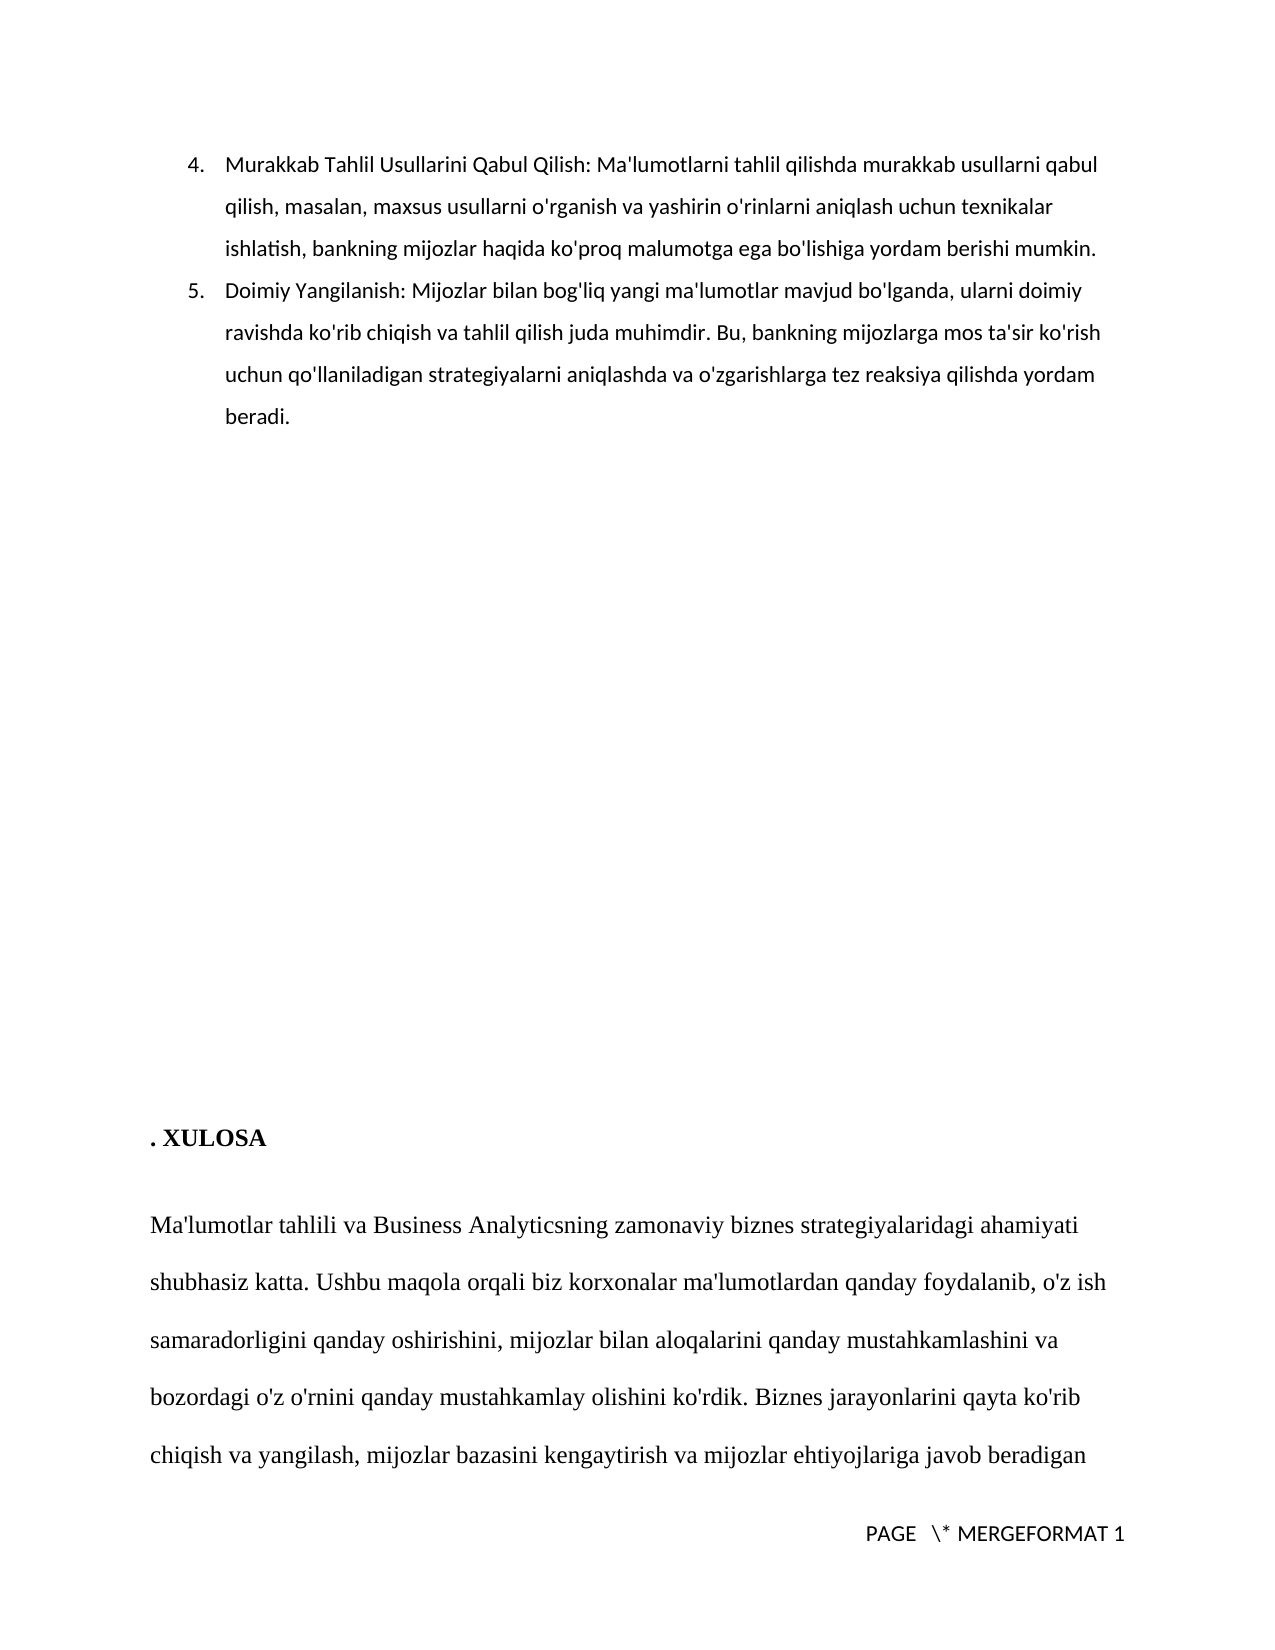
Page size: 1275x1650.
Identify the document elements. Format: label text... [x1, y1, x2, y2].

list Murakkab Tahlil Usullarini Qabul Qilish: Ma'lumotlarni tahlil qilishda murakkab usullarni qabul qilish, masalan, maxsus usullarni o'rganish va yashirin o'rinlarni aniqlash uchun texnikalar ishlatish, bankning mijozlar haqida ko'proq malumotga ega bo'lishiga yordam berishi mumkin. [187, 150, 1125, 262]
list Doimiy Yangilanish: Mijozlar bilan bog'liq yangi ma'lumotlar mavjud bo'lganda, ularni doimiy ravishda ko'rib chiqish va tahlil qilish juda muhimdir. Bu, bankning mijozlarga mos ta'sir ko'rish uchun qo'llaniladigan strategiyalarni aniqlashda va o'zgarishlarga tez reaksiya qilishda yordam beradi. [187, 276, 1125, 430]
text . XULOSA [150, 1123, 1125, 1152]
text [150, 1210, 1125, 1469]
